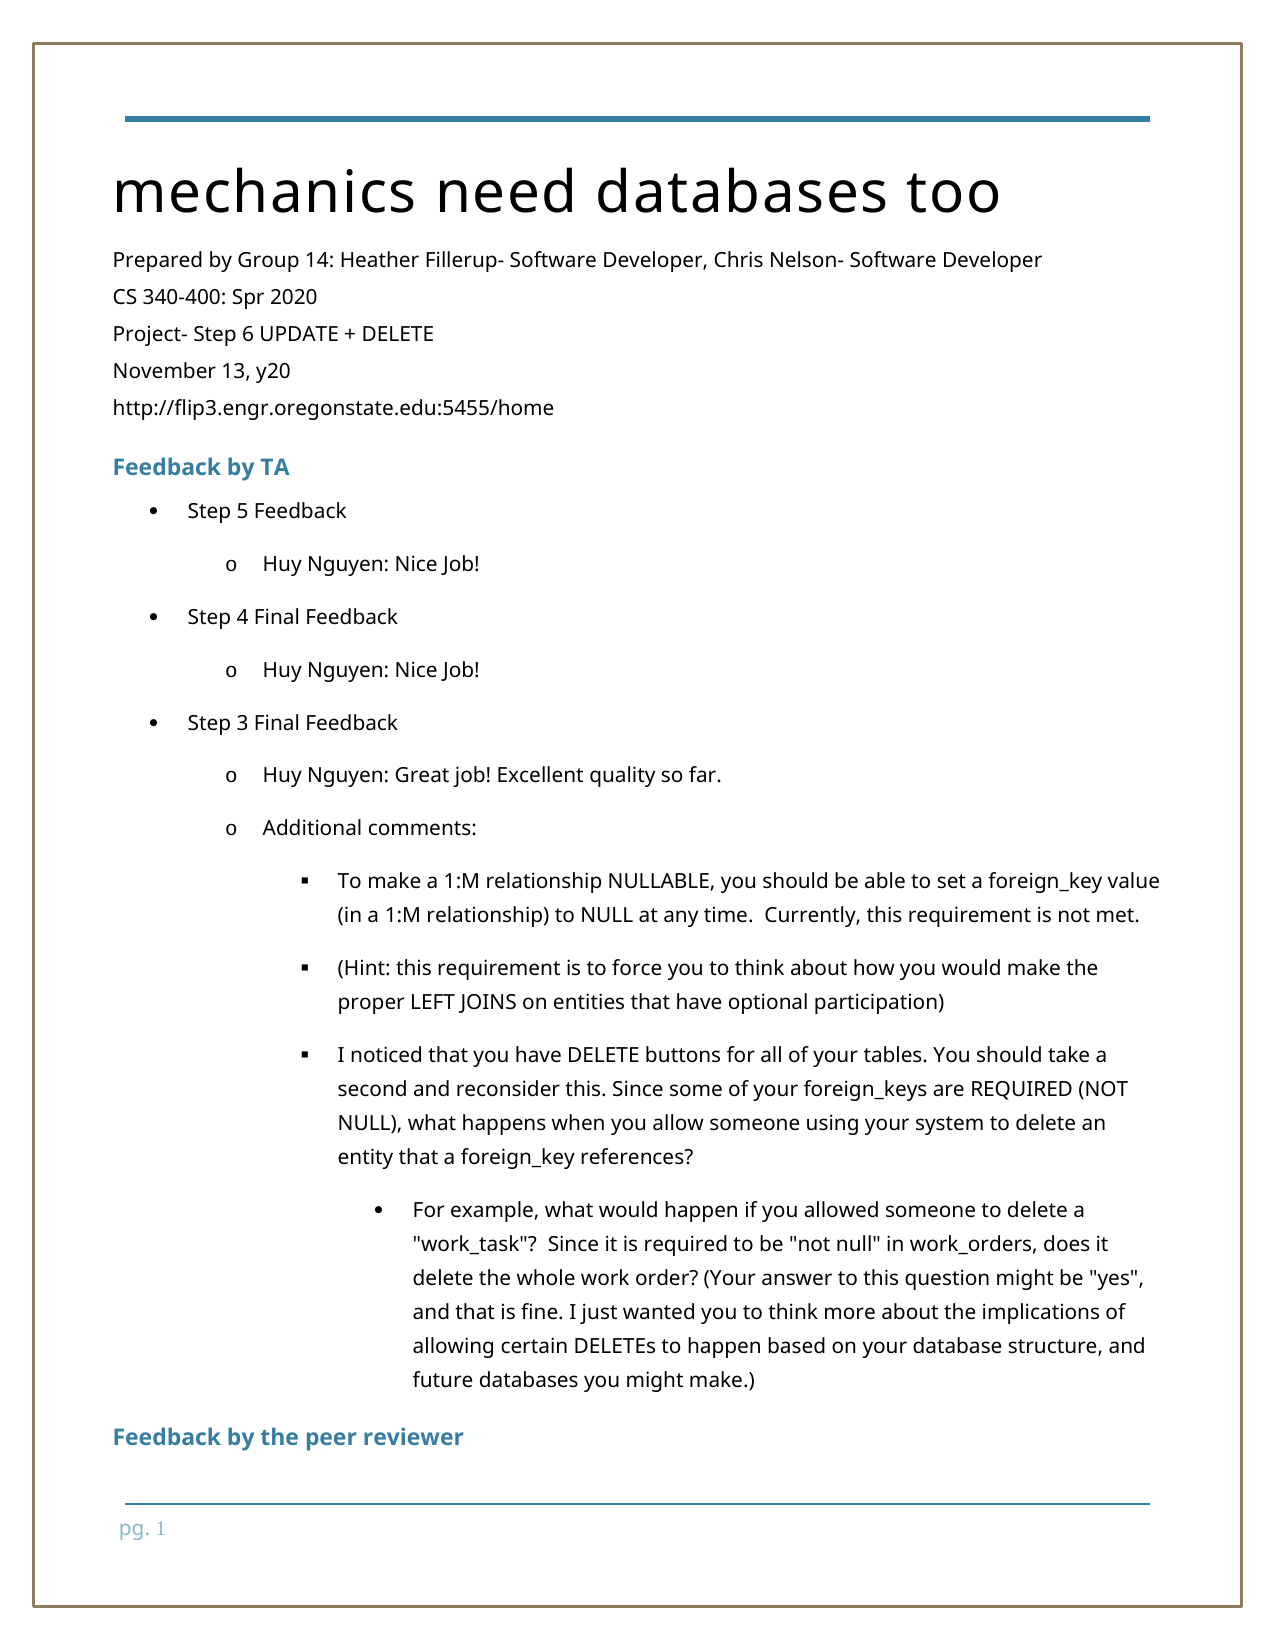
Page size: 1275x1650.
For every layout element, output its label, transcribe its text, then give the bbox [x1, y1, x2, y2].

text Project- Step 6 UPDATE + DELETE [112, 319, 1162, 347]
list For example, what would happen if you allowed someone to delete a "work_task"? Since it is required to be "not null" in work_orders, does it delete the whole work order? (Your answer to this question might be "yes", and that is fine. I just wanted you to think more about the implications of allowing certain DELETEs to happen based on your database structure, and future databases you might make.) [375, 1195, 1162, 1394]
list Step 5 Feedback [150, 496, 1162, 525]
subtitle Feedback by TA [112, 451, 1162, 482]
title mechanics need databases too [112, 150, 1162, 229]
list (Hint: this requirement is to force you to think about how you would make the proper LEFT JOINS on entities that have optional participation) [300, 953, 1162, 1016]
list Huy Nguyen: Nice Job! [225, 655, 1162, 683]
list Step 3 Final Feedback [150, 708, 1162, 736]
text CS 340-400: Spr 2020 [112, 282, 1162, 311]
list Huy Nguyen: Great job! Excellent quality so far. [225, 761, 1162, 789]
text http://flip3.engr.oregonstate.edu:5455/home [112, 393, 1162, 421]
text May 31, 2020 [112, 356, 1162, 384]
list To make a 1:M relationship NULLABLE, you should be able to set a foreign_key value (in a 1:M relationship) to NULL at any time. Currently, this requirement is not met. [300, 866, 1162, 929]
list I noticed that you have DELETE buttons for all of your tables. You should take a second and reconsider this. Since some of your foreign_keys are REQUIRED (NOT NULL), what happens when you allow someone using your system to delete an entity that a foreign_key references? [300, 1040, 1162, 1171]
list Step 4 Final Feedback [150, 602, 1162, 631]
text Prepared by Group 14: Heather Fillerup- Software Developer, Chris Nelson- Software Developer [112, 245, 1162, 274]
subtitle Feedback by the peer reviewer [112, 1420, 1162, 1452]
list Huy Nguyen: Nice Job! [225, 549, 1162, 578]
list Additional comments: [225, 813, 1162, 842]
